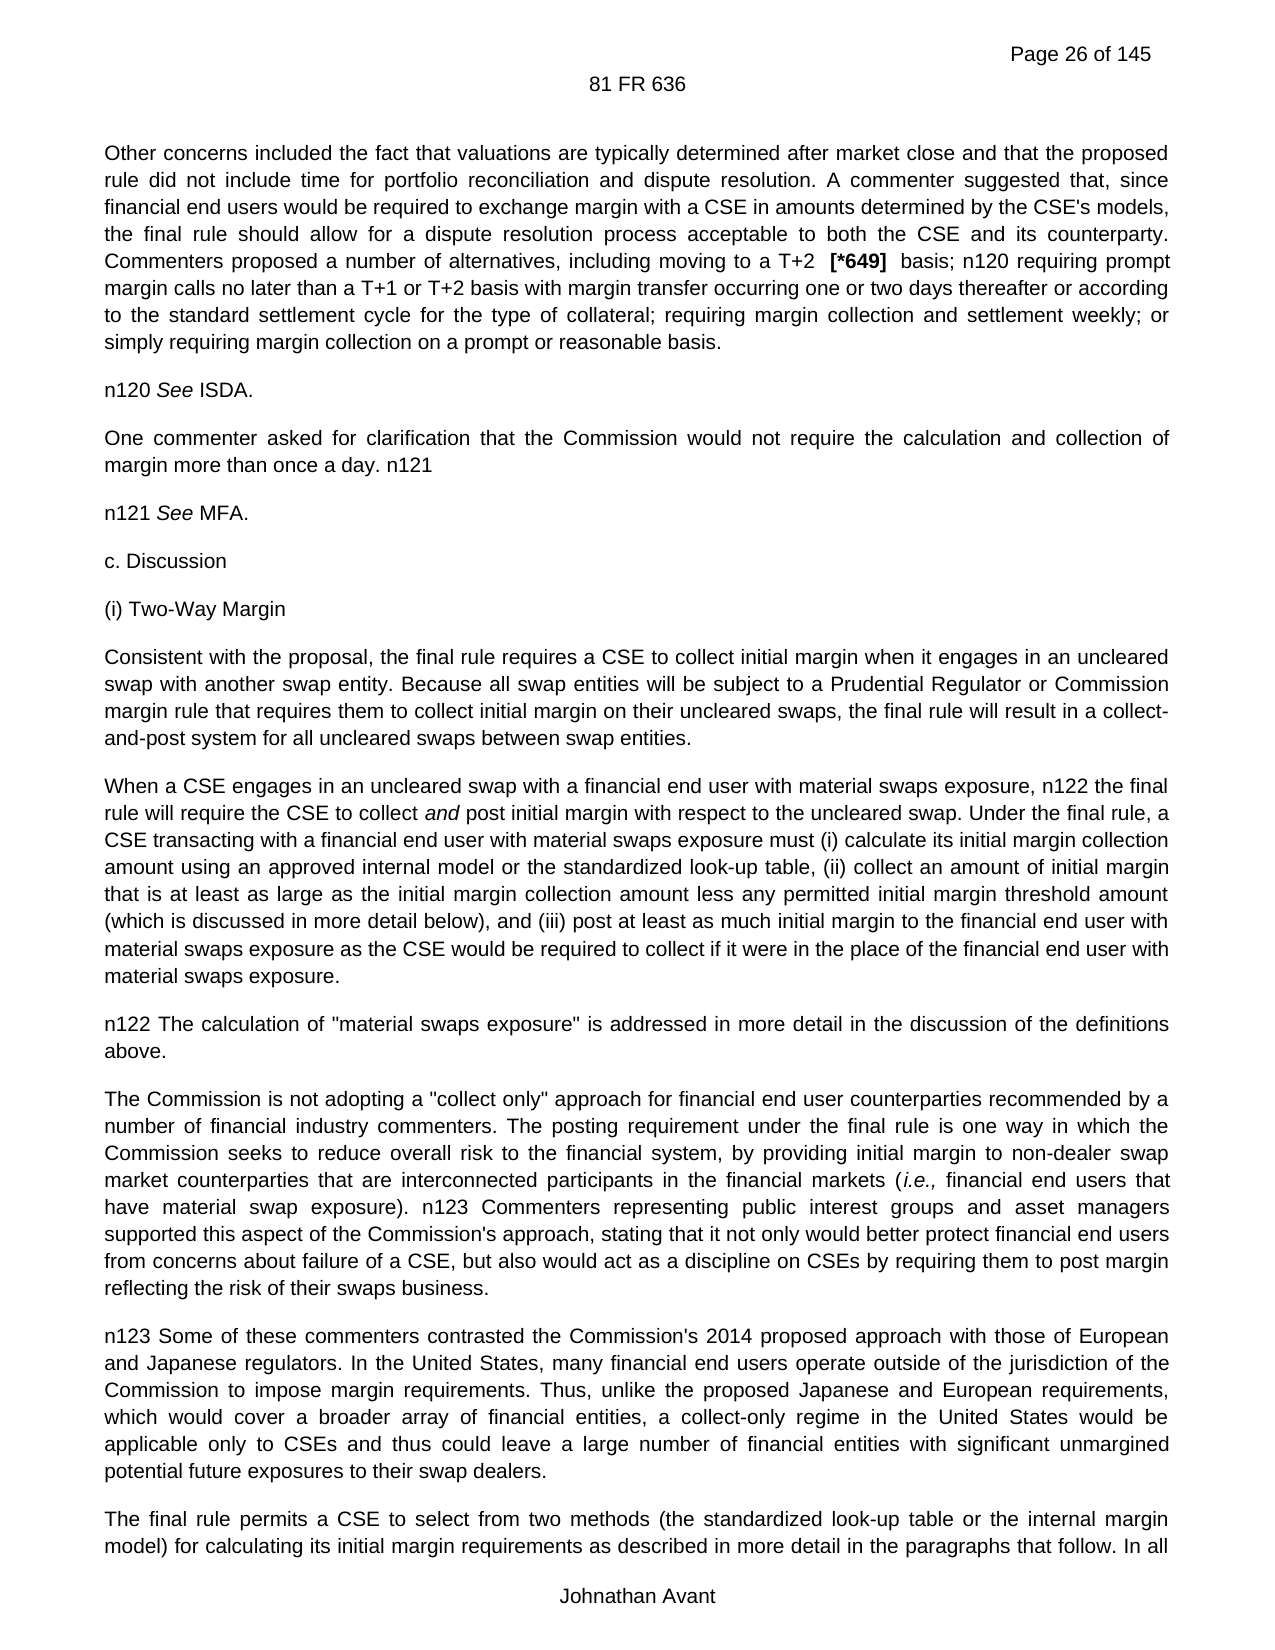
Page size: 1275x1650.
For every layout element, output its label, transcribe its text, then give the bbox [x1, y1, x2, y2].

text When a CSE engages in an uncleared swap with a financial end user with material swaps exposure, n122 the final rule will require the CSE to collect and post initial margin with respect to the uncleared swap. Under the final rule, a CSE transacting with a financial end user with material swaps exposure must (i) calculate its initial margin collection amount using an approved internal model or the standardized look-up table, (ii) collect an amount of initial margin that is at least as large as the initial margin collection amount less any permitted initial margin threshold amount (which is discussed in more detail below), and (iii) post at least as much initial margin to the financial end user with material swaps exposure as the CSE would be required to collect if it were in the place of the financial end user with material swaps exposure. [104, 771, 1171, 987]
text n120 See ISDA. [104, 375, 1171, 402]
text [104, 1504, 1171, 1558]
text n123 Some of these commenters contrasted the Commission's 2014 proposed approach with those of European and Japanese regulators. In the United States, many financial end users operate outside of the jurisdiction of the Commission to impose margin requirements. Thus, unlike the proposed Japanese and European requirements, which would cover a broader array of financial entities, a collect-only regime in the United States would be applicable only to CSEs and thus could leave a large number of financial entities with significant unmargined potential future exposures to their swap dealers. [104, 1321, 1171, 1483]
text c. Discussion [104, 546, 1171, 573]
text (i) Two-Way Margin [104, 594, 1171, 621]
text The Commission is not adopting a "collect only" approach for financial end user counterparties recommended by a number of financial industry commenters. The posting requirement under the final rule is one way in which the Commission seeks to reduce overall risk to the financial system, by providing initial margin to non-dealer swap market counterparties that are interconnected participants in the financial markets (i.e., financial end users that have material swap exposure). n123 Commenters representing public interest groups and asset managers supported this aspect of the Commission's approach, stating that it not only would better protect financial end users from concerns about failure of a CSE, but also would act as a discipline on CSEs by requiring them to post margin reflecting the risk of their swaps business. [104, 1083, 1171, 1300]
text n122 The calculation of "material swaps exposure" is addressed in more detail in the discussion of the definitions above. [104, 1008, 1171, 1062]
text Consistent with the proposal, the final rule requires a CSE to collect initial margin when it engages in an uncleared swap with another swap entity. Because all swap entities will be subject to a Prudential Regulator or Commission margin rule that requires them to collect initial margin on their uncleared swaps, the final rule will result in a collect-and-post system for all uncleared swaps between swap entities. [104, 642, 1171, 750]
text Other concerns included the fact that valuations are typically determined after market close and that the proposed rule did not include time for portfolio reconciliation and dispute resolution. A commenter suggested that, since financial end users would be required to exchange margin with a CSE in amounts determined by the CSE's models, the final rule should allow for a dispute resolution process acceptable to both the CSE and its counterparty. Commenters proposed a number of alternatives, including moving to a T+2 [*649] basis; n120 requiring prompt margin calls no later than a T+1 or T+2 basis with margin transfer occurring one or two days thereafter or according to the standard settlement cycle for the type of collateral; requiring margin collection and settlement weekly; or simply requiring margin collection on a prompt or reasonable basis. [104, 137, 1171, 354]
text n121 See MFA. [104, 498, 1171, 525]
text One commenter asked for clarification that the Commission would not require the calculation and collection of margin more than once a day. n121 [104, 423, 1171, 477]
